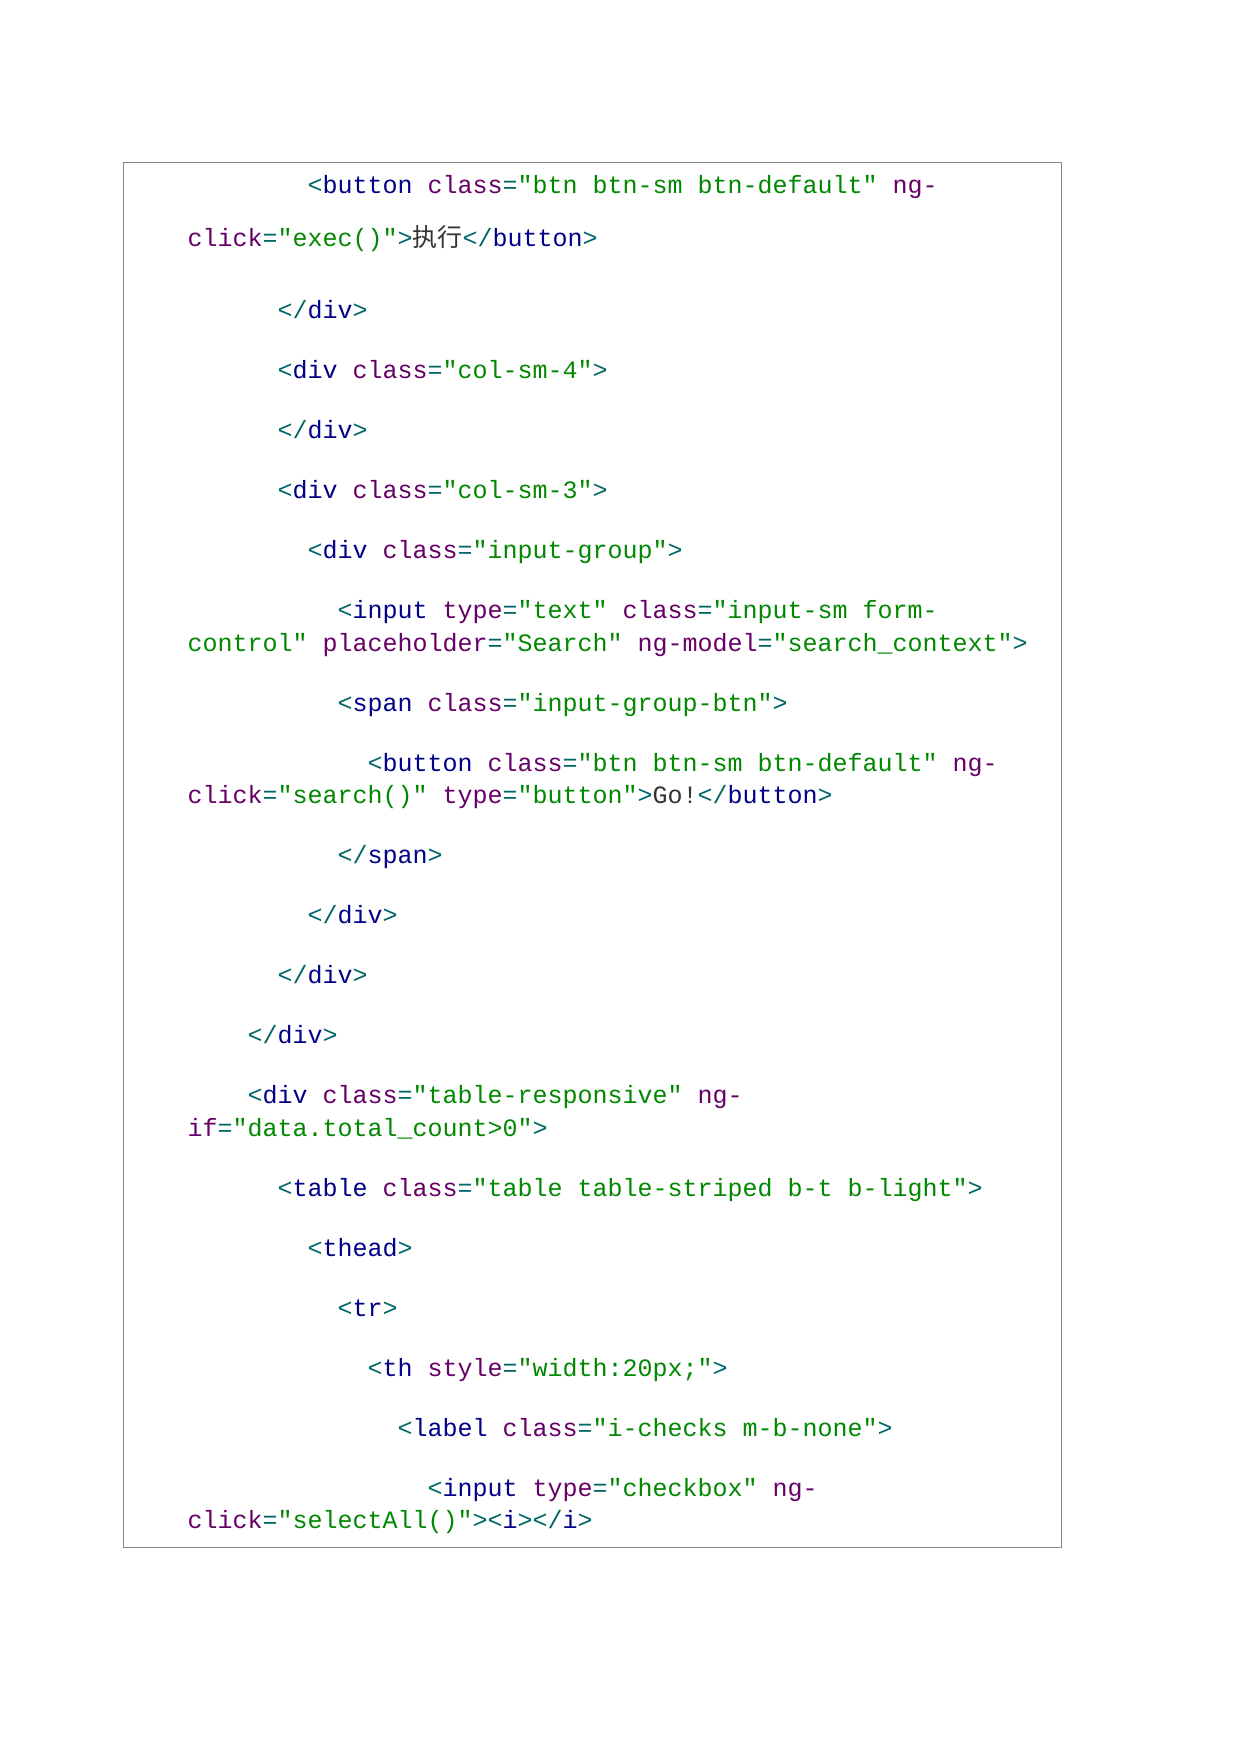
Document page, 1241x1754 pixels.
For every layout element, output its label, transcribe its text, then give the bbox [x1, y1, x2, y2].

text <thead> [124, 1224, 1061, 1266]
text <button class="btn btn-sm btn-default" ng-click="search()" type="button">Go!</button> [124, 739, 1061, 813]
text <tr> [124, 1284, 1061, 1326]
text <div class="col-sm-3"> [124, 467, 1061, 508]
text </div> [124, 892, 1061, 933]
text <table class="table table-striped b-t b-light"> [124, 1164, 1061, 1206]
text <div class="col-sm-4"> [124, 347, 1061, 388]
text </div> [124, 287, 1061, 328]
text </div> [124, 952, 1061, 993]
text </div> [124, 1012, 1061, 1053]
text <label class="i-checks m-b-none"> [124, 1404, 1061, 1446]
text <input type="checkbox" ng-click="selectAll()"><i></i> [124, 1464, 1061, 1547]
text </div> [124, 407, 1061, 448]
text <div class="table-responsive" ng-if="data.total_count>0"> [124, 1072, 1061, 1146]
text <th style="width:20px;"> [124, 1344, 1061, 1386]
text </span> [124, 832, 1061, 873]
text <input type="text" class="input-sm form-control" placeholder="Search" ng-model="search_context"> [124, 587, 1061, 661]
text <button class="btn btn-sm btn-default" ng-click="exec()">执行</button> [124, 163, 1061, 268]
text <span class="input-group-btn"> [124, 679, 1061, 721]
text <div class="input-group"> [124, 527, 1061, 568]
